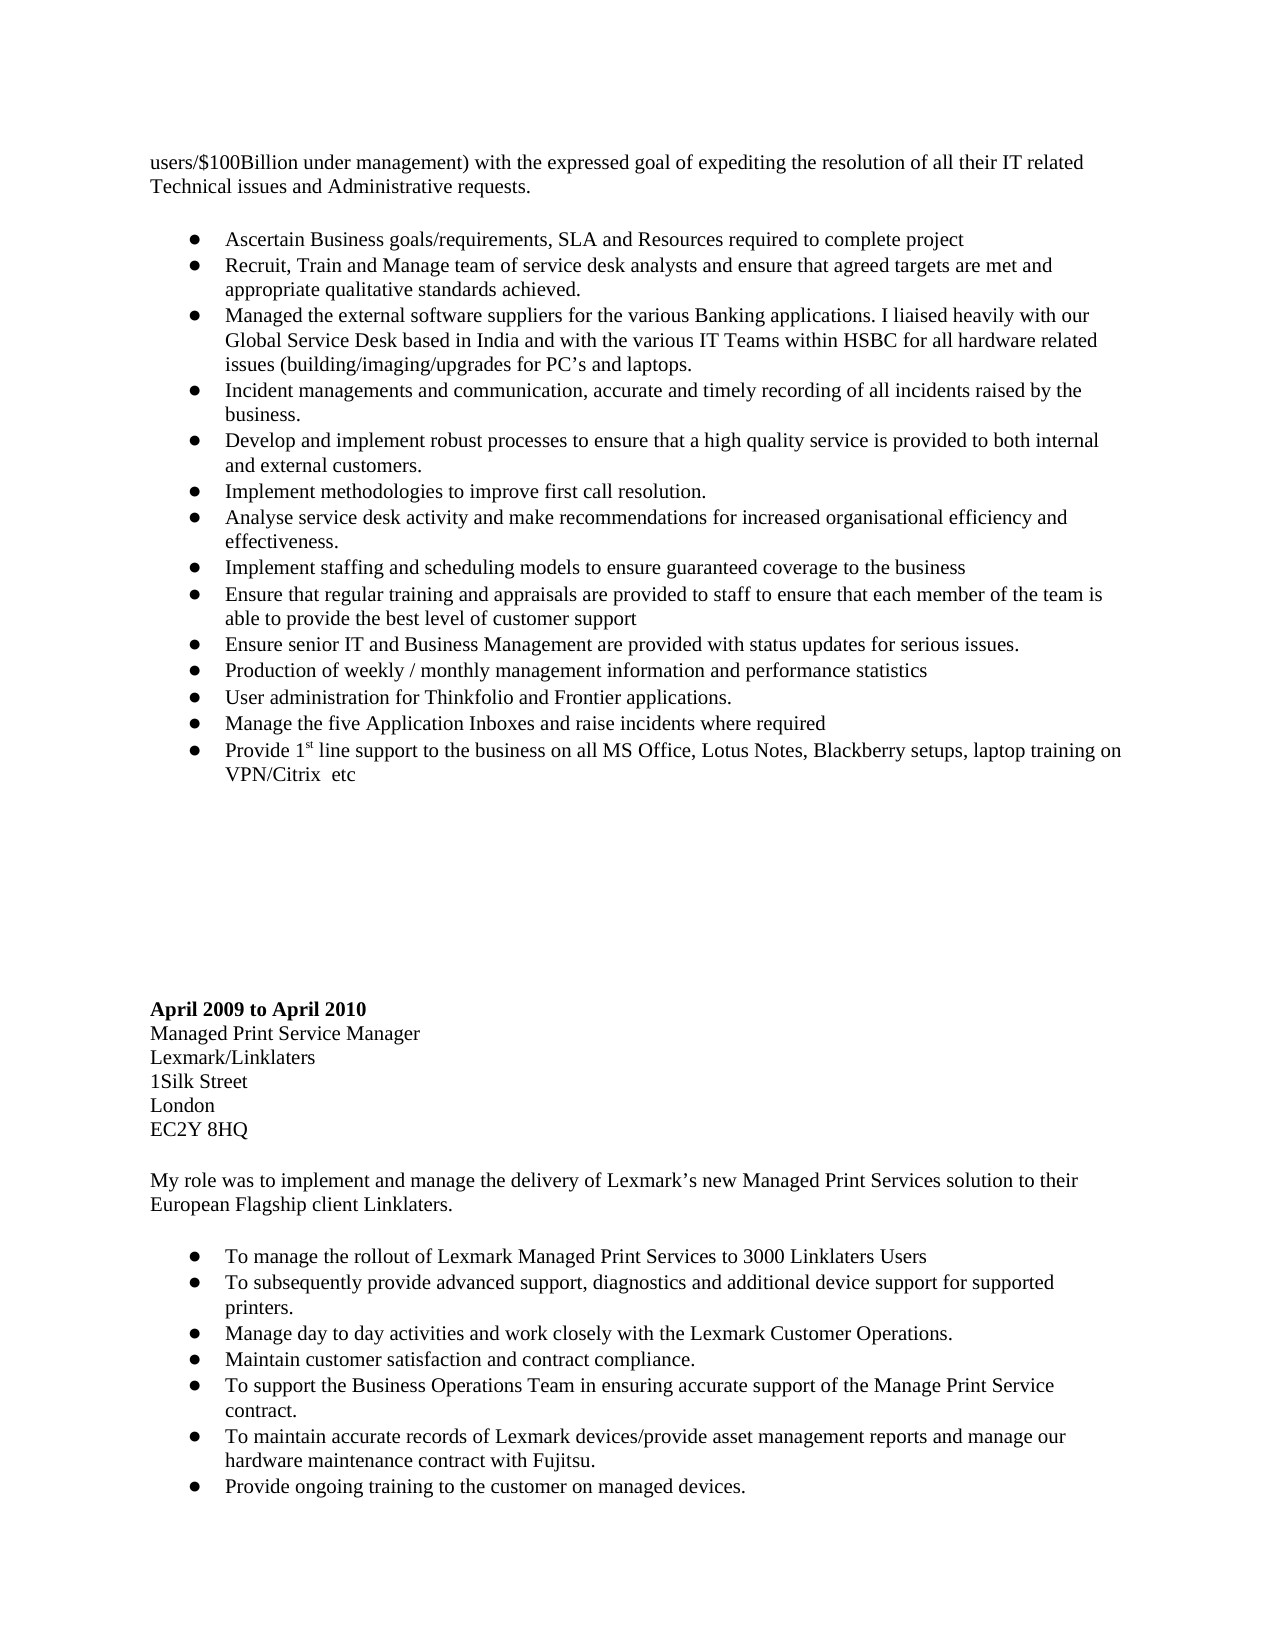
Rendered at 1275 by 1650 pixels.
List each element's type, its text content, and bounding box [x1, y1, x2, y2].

text Lexmark/Linklaters [150, 1045, 1125, 1069]
list Ensure that regular training and appraisals are provided to staff to ensure that each member of the team is able to provide the best level of customer support [188, 580, 1125, 630]
text Managed Print Service Manager [150, 1021, 1125, 1045]
list Production of weekly / monthly management information and performance statistics [188, 656, 1125, 683]
text London [150, 1093, 1125, 1117]
list Implement methodologies to improve first call resolution. [188, 477, 1125, 503]
list Incident managements and communication, accurate and timely recording of all incidents raised by the business. [188, 376, 1125, 426]
text April 2009 to April 2010 [150, 997, 1125, 1021]
list Ascertain Business goals/requirements, SLA and Resources required to complete project [188, 224, 1125, 251]
text My role was to implement and manage the delivery of Lexmark’s new Managed Print Services solution to their European Flagship client Linklaters. [150, 1167, 1125, 1216]
list To maintain accurate records of Lexmark devices/provide asset management reports and manage our hardware maintenance contract with Fujitsu. [188, 1422, 1125, 1472]
list Analyse service desk activity and make recommendations for increased organisational efficiency and effectiveness. [188, 503, 1125, 553]
list Implement staffing and scheduling models to ensure guaranteed coverage to the business [188, 553, 1125, 580]
list Managed the external software suppliers for the various Banking applications. I liaised heavily with our Global Service Desk based in India and with the various IT Teams within HSBC for all hardware related issues (building/imaging/upgrades for PC’s and laptops. [188, 301, 1125, 376]
list Develop and implement robust processes to ensure that a high quality service is provided to both internal and external customers. [188, 426, 1125, 477]
list Ensure senior IT and Business Management are provided with status updates for serious issues. [188, 630, 1125, 656]
list Provide 1st line support to the business on all MS Office, Lotus Notes, Blackberry setups, laptop training on VPN/Citrix etc [188, 736, 1125, 786]
list Recruit, Train and Manage team of service desk analysts and ensure that agreed targets are met and appropriate qualitative standards achieved. [188, 251, 1125, 301]
list User administration for Thinkfolio and Frontier applications. [188, 683, 1125, 709]
list Manage the five Application Inboxes and raise incidents where required [188, 709, 1125, 736]
list To support the Business Operations Team in ensuring accurate support of the Manage Print Service contract. [188, 1371, 1125, 1422]
list Provide ongoing training to the customer on managed devices. [188, 1472, 1125, 1499]
list To subsequently provide advanced support, diagnostics and additional device support for supported printers. [188, 1268, 1125, 1319]
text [150, 150, 1125, 198]
list To manage the rollout of Lexmark Managed Print Services to 3000 Linklaters Users [188, 1242, 1125, 1268]
list Maintain customer satisfaction and contract compliance. [188, 1345, 1125, 1371]
text EC2Y 8HQ [150, 1117, 1125, 1141]
list Manage day to day activities and work closely with the Lexmark Customer Operations. [188, 1319, 1125, 1345]
text 1Silk Street [150, 1069, 1125, 1093]
